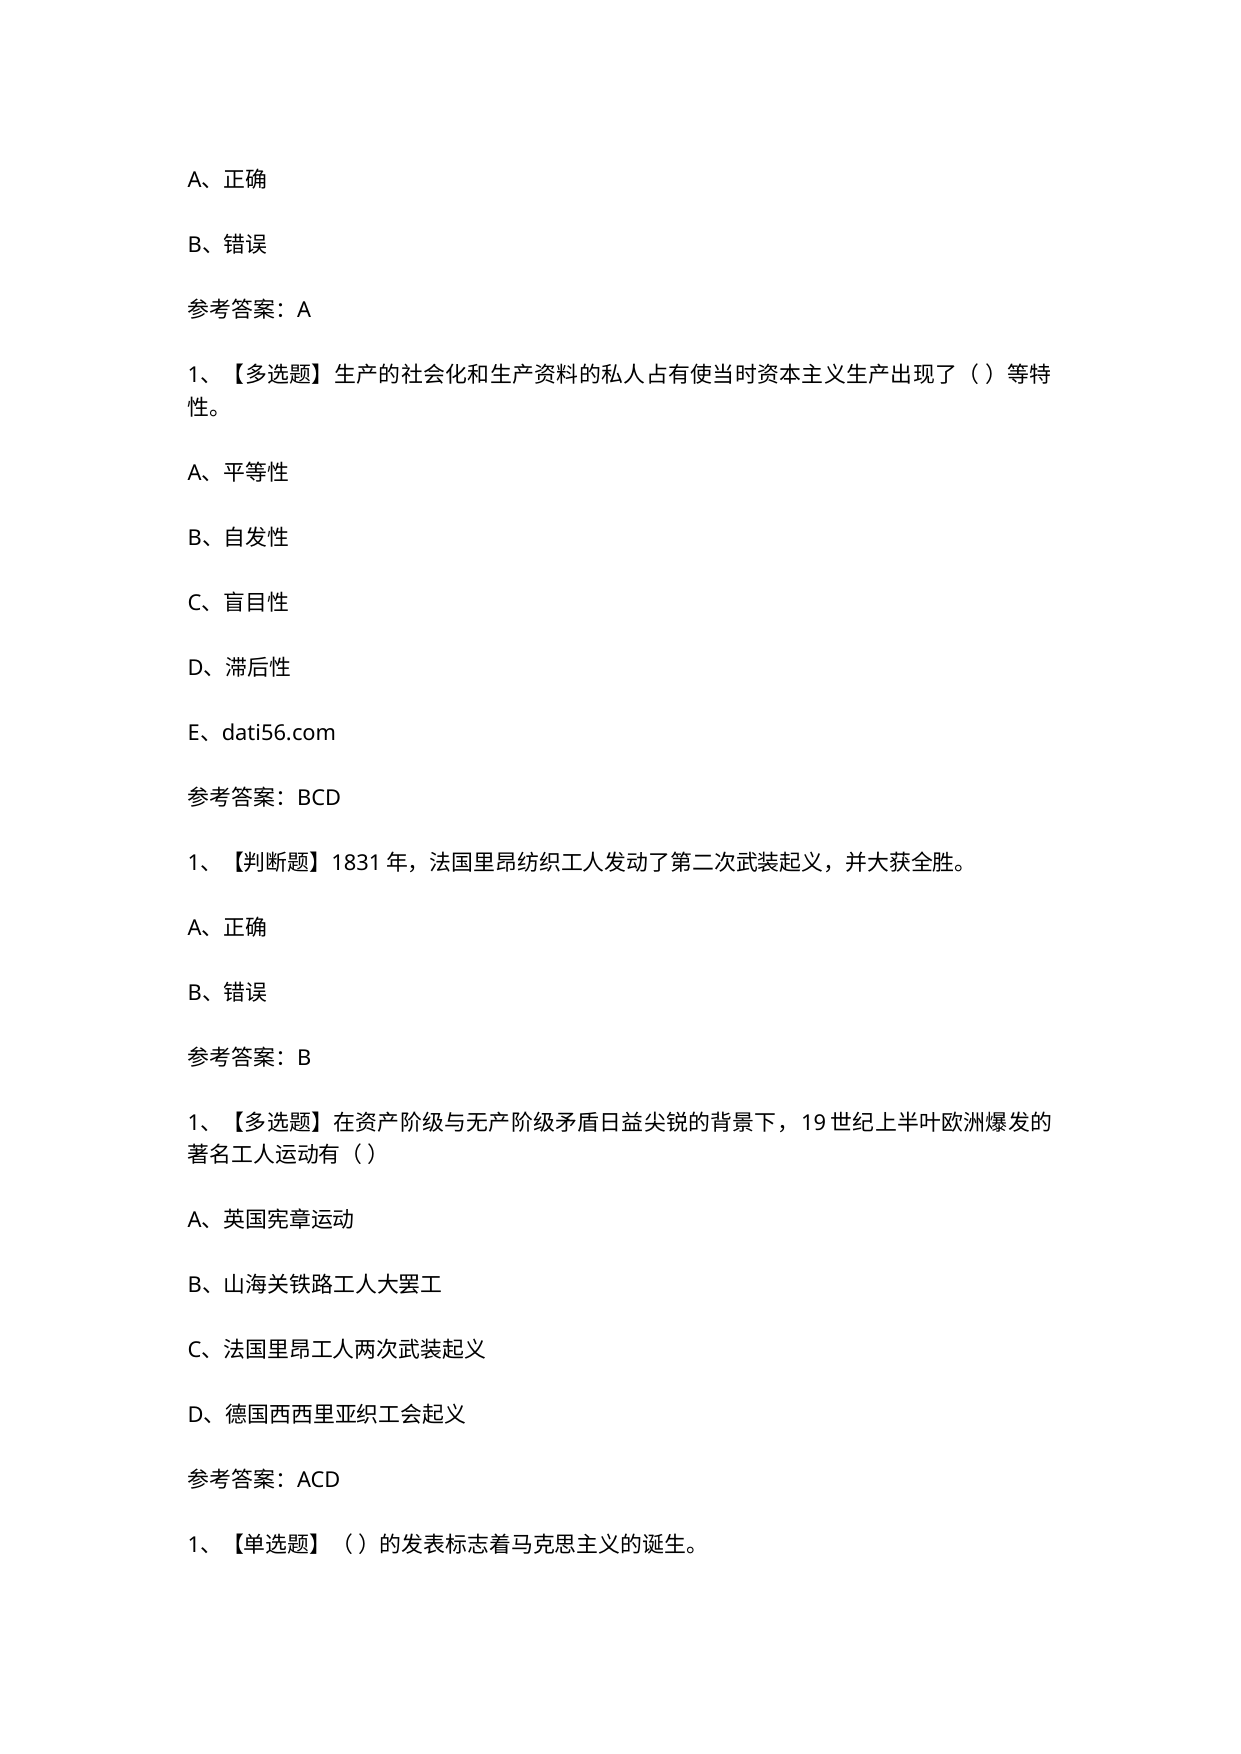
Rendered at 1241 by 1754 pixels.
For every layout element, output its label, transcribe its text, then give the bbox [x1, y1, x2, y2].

text D、滞后性 [187, 649, 1053, 682]
text 1、【多选题】生产的社会化和生产资料的私人占有使当时资本主义生产出现了（ ）等特性。 [187, 357, 1053, 422]
text C、法国里昂工人两次武装起义 [187, 1332, 1053, 1364]
text B、山海关铁路工人大罢工 [187, 1267, 1053, 1299]
text 1、【单选题】（ ）的发表标志着马克思主义的诞生。 [187, 1527, 1053, 1559]
text C、盲目性 [187, 584, 1053, 617]
text A、正确 [187, 909, 1053, 942]
text 参考答案：ACD [187, 1462, 1053, 1494]
text A、英国宪章运动 [187, 1202, 1053, 1234]
text 1、【多选题】在资产阶级与无产阶级矛盾日益尖锐的背景下，19世纪上半叶欧洲爆发的著名工人运动有（ ） [187, 1104, 1053, 1169]
text A、正确 [187, 162, 1053, 194]
text D、德国西西里亚织工会起义 [187, 1397, 1053, 1429]
text A、平等性 [187, 454, 1053, 487]
text 参考答案：BCD [187, 779, 1053, 812]
text B、错误 [187, 227, 1053, 259]
text B、错误 [187, 974, 1053, 1007]
text 1、【判断题】1831年，法国里昂纺织工人发动了第二次武装起义，并大获全胜。 [187, 844, 1053, 877]
text 参考答案：B [187, 1039, 1053, 1072]
text B、自发性 [187, 519, 1053, 552]
text E、dati56.com [187, 714, 1053, 747]
text 参考答案：A [187, 292, 1053, 324]
